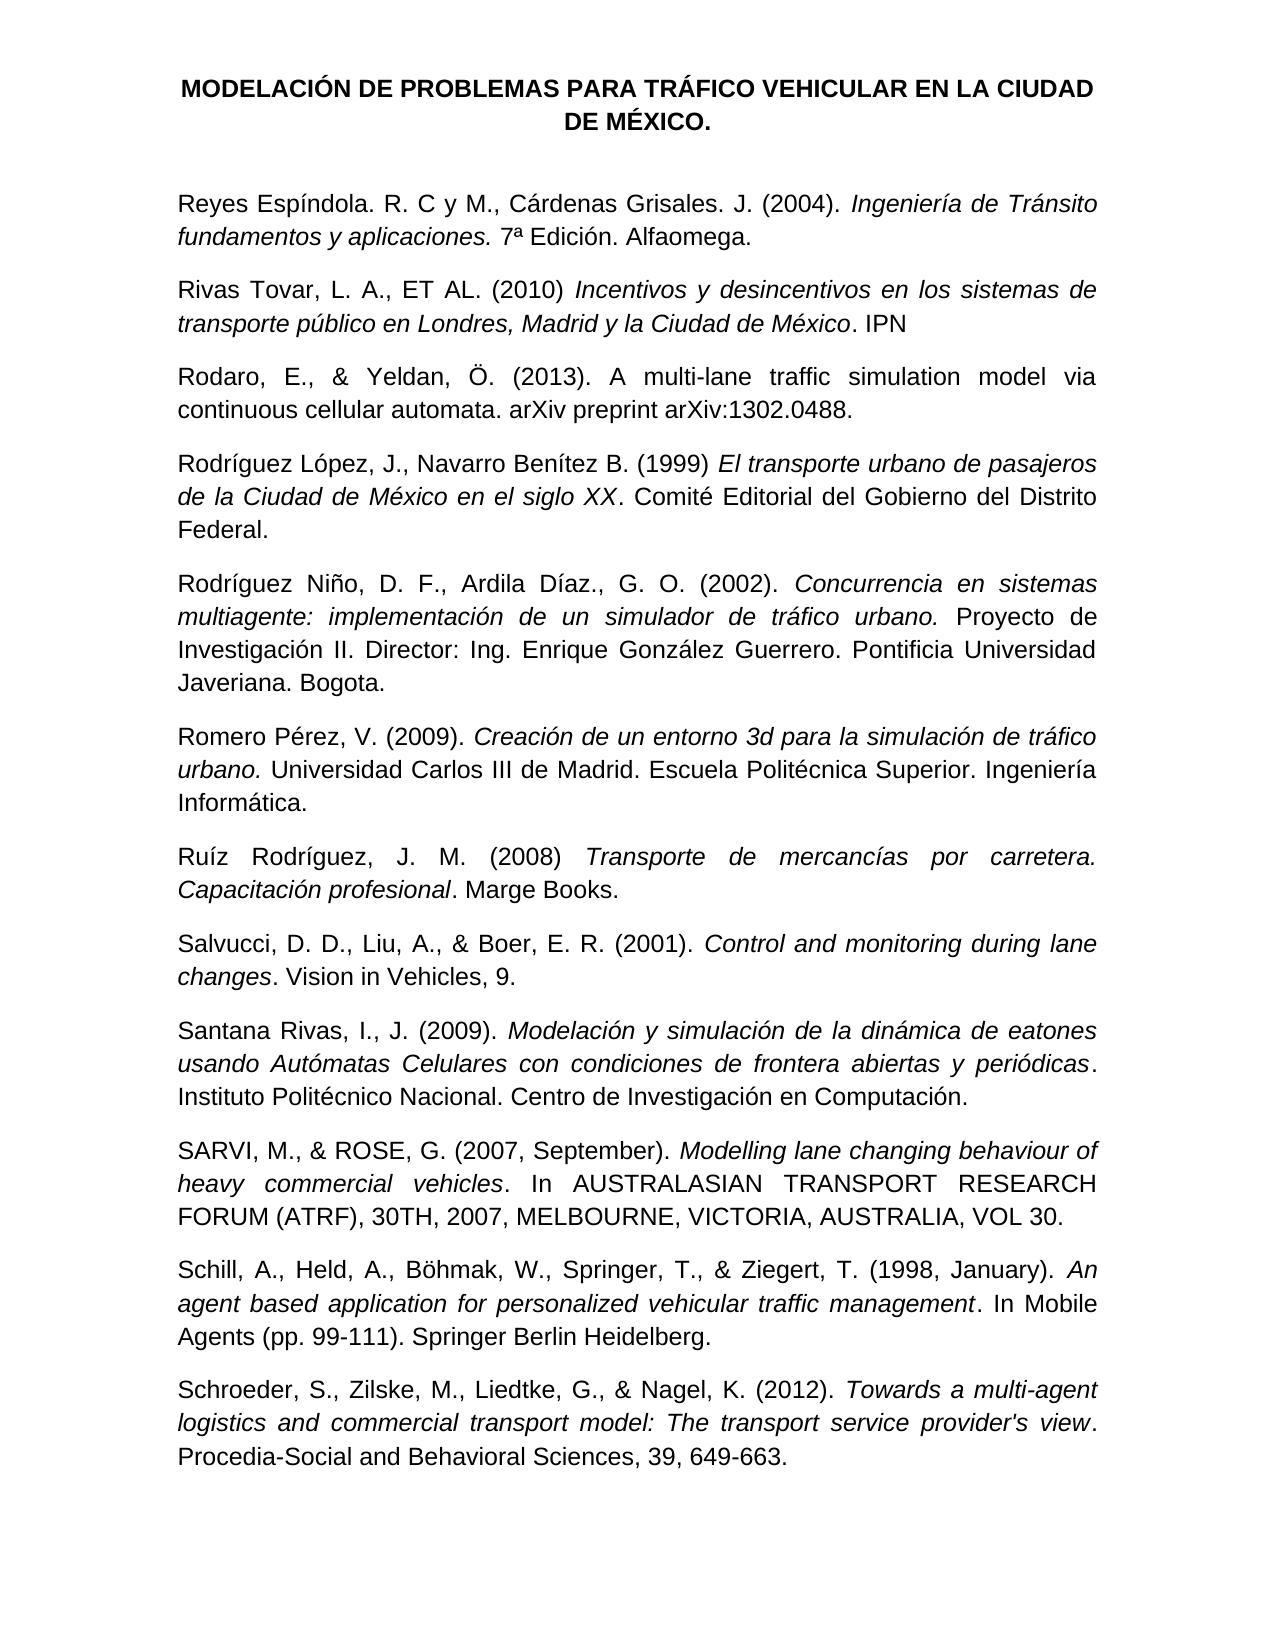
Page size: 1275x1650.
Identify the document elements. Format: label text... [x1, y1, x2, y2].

text Schill, A., Held, A., Böhmak, W., Springer, T., & Ziegert, T. (1998, January). An agent based application for personalized vehicular traffic management. In Mobile Agents (pp. 99-111). Springer Berlin Heidelberg. [177, 1256, 1098, 1350]
text Rodríguez López, J., Navarro Benítez B. (1999) El transporte urbano de pasajeros de la Ciudad de México en el siglo XX. Comité Editorial del Gobierno del Distrito Federal. [177, 449, 1098, 544]
text Rivas Tovar, L. A., ET AL. (2010) Incentivos y desincentivos en los sistemas de transporte público en Londres, Madrid y la Ciudad de México. IPN [177, 276, 1098, 337]
text SARVI, M., & ROSE, G. (2007, September). Modelling lane changing behaviour of heavy commercial vehicles. In AUSTRALASIAN TRANSPORT RESEARCH FORUM (ATRF), 30TH, 2007, MELBOURNE, VICTORIA, AUSTRALIA, VOL 30. [177, 1136, 1098, 1230]
text Santana Rivas, I., J. (2009). Modelación y simulación de la dinámica de eatones usando Autómatas Celulares con condiciones de frontera abiertas y periódicas. Instituto Politécnico Nacional. Centro de Investigación en Computación. [177, 1016, 1098, 1111]
text Reyes Espíndola. R. C y M., Cárdenas Grisales. J. (2004). Ingeniería de Tránsito fundamentos y aplicaciones. 7ª Edición. Alfaomega. [177, 189, 1098, 250]
text Rodríguez Niño, D. F., Ardila Díaz., G. O. (2002). Concurrencia en sistemas multiagente: implementación de un simulador de tráfico urbano. Proyecto de Investigación II. Director: Ing. Enrique González Guerrero. Pontificia Universidad Javeriana. Bogota. [177, 569, 1098, 697]
text Salvucci, D. D., Liu, A., & Boer, E. R. (2001). Control and monitoring during lane changes. Vision in Vehicles, 9. [177, 929, 1098, 991]
text Rodaro, E., & Yeldan, Ö. (2013). A multi-lane traffic simulation model via continuous cellular automata. arXiv preprint arXiv:1302.0488. [177, 362, 1098, 424]
text Ruíz Rodríguez, J. M. (2008) Transporte de mercancías por carretera. Capacitación profesional. Marge Books. [177, 842, 1098, 904]
text Romero Pérez, V. (2009). Creación de un entorno 3d para la simulación de tráfico urbano. Universidad Carlos III de Madrid. Escuela Politécnica Superior. Ingeniería Informática. [177, 722, 1098, 817]
text Schroeder, S., Zilske, M., Liedtke, G., & Nagel, K. (2012). Towards a multi-agent logistics and commercial transport model: The transport service provider's view. Procedia-Social and Behavioral Sciences, 39, 649-663. [177, 1375, 1098, 1470]
